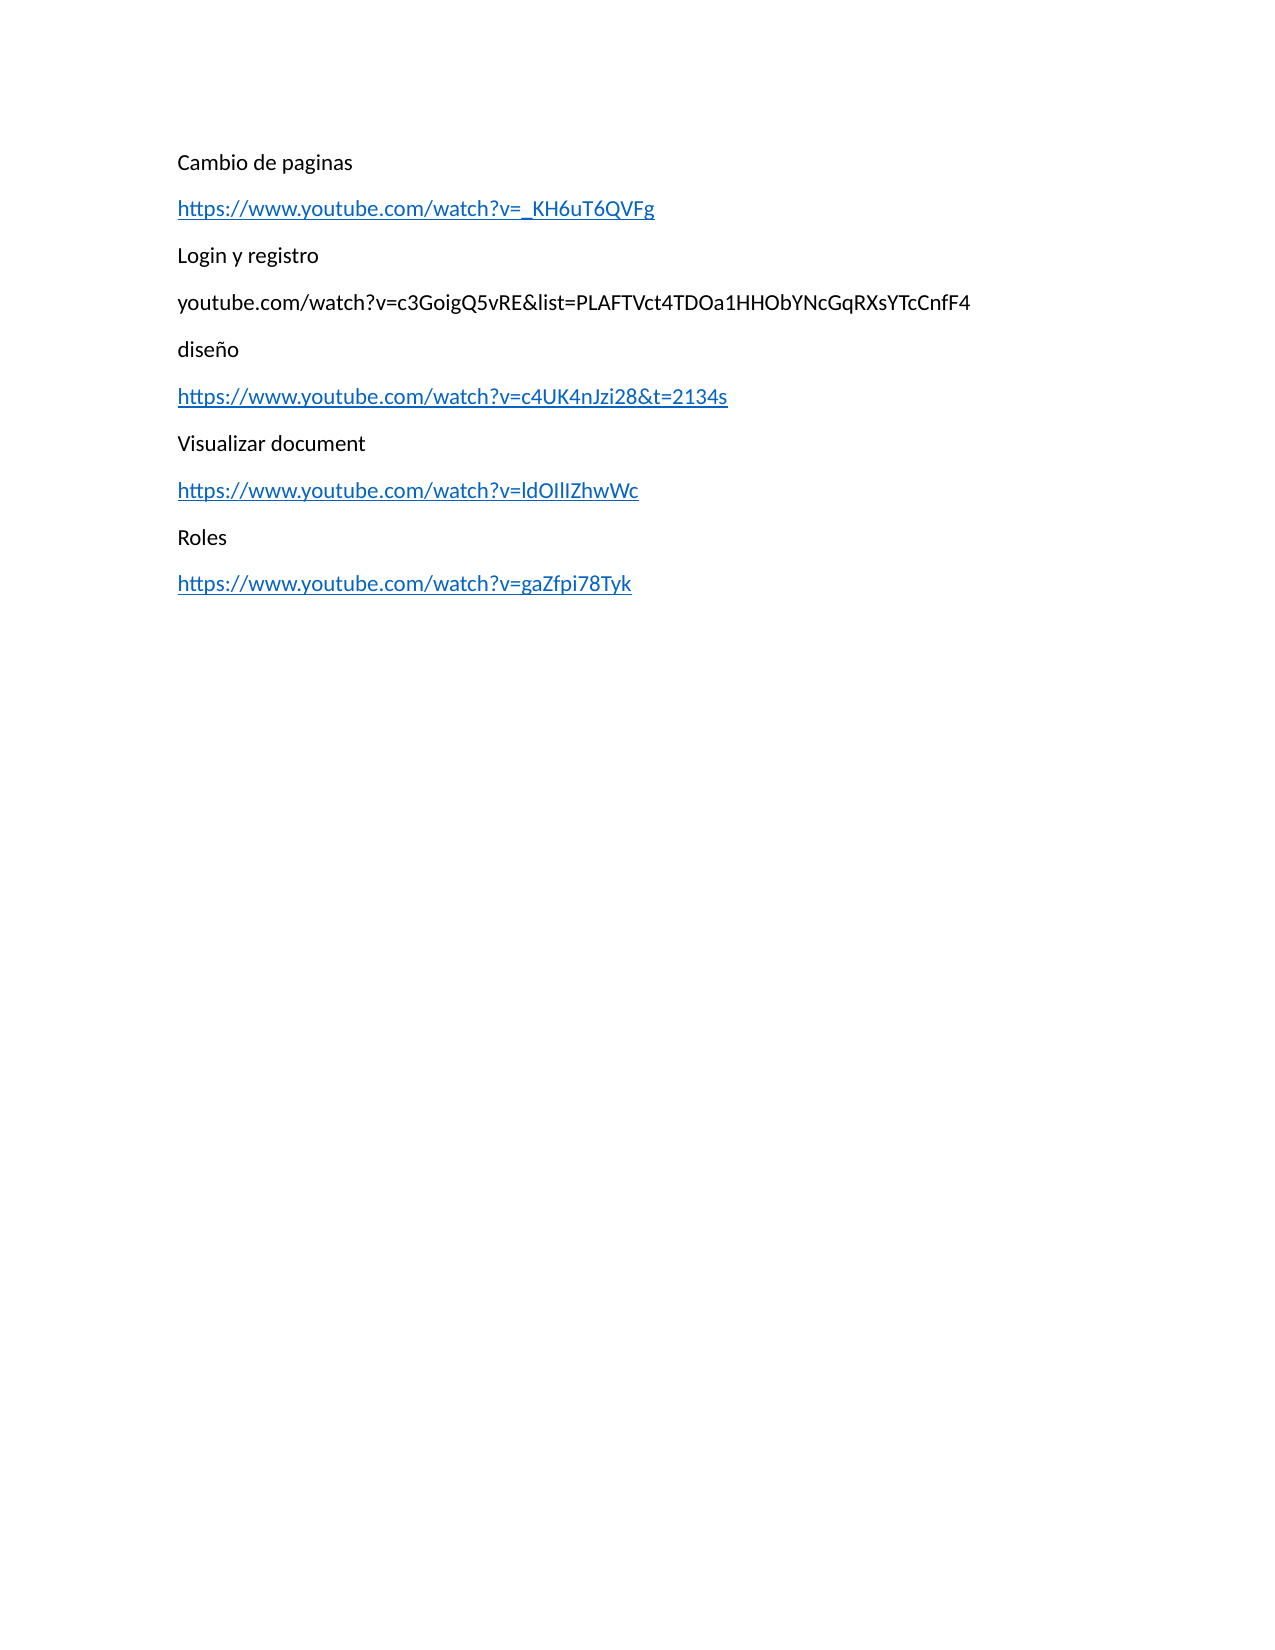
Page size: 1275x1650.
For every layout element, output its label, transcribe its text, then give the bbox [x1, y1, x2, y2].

text https://www.youtube.com/watch?v=c4UK4nJzi28&t=2134s [177, 382, 1098, 410]
text Cambio de paginas [177, 148, 1098, 176]
text youtube.com/watch?v=c3GoigQ5vRE&list=PLAFTVct4TDOa1HHObYNcGqRXsYTcCnfF4 [177, 288, 1098, 316]
text https://www.youtube.com/watch?v=ldOIlIZhwWc [177, 476, 1098, 504]
text diseño [177, 335, 1098, 363]
text Login y registro [177, 241, 1098, 269]
text https://www.youtube.com/watch?v=gaZfpi78Tyk [177, 569, 1098, 597]
text Roles [177, 523, 1098, 551]
text Visualizar document [177, 429, 1098, 457]
text https://www.youtube.com/watch?v=_KH6uT6QVFg [177, 194, 1098, 222]
